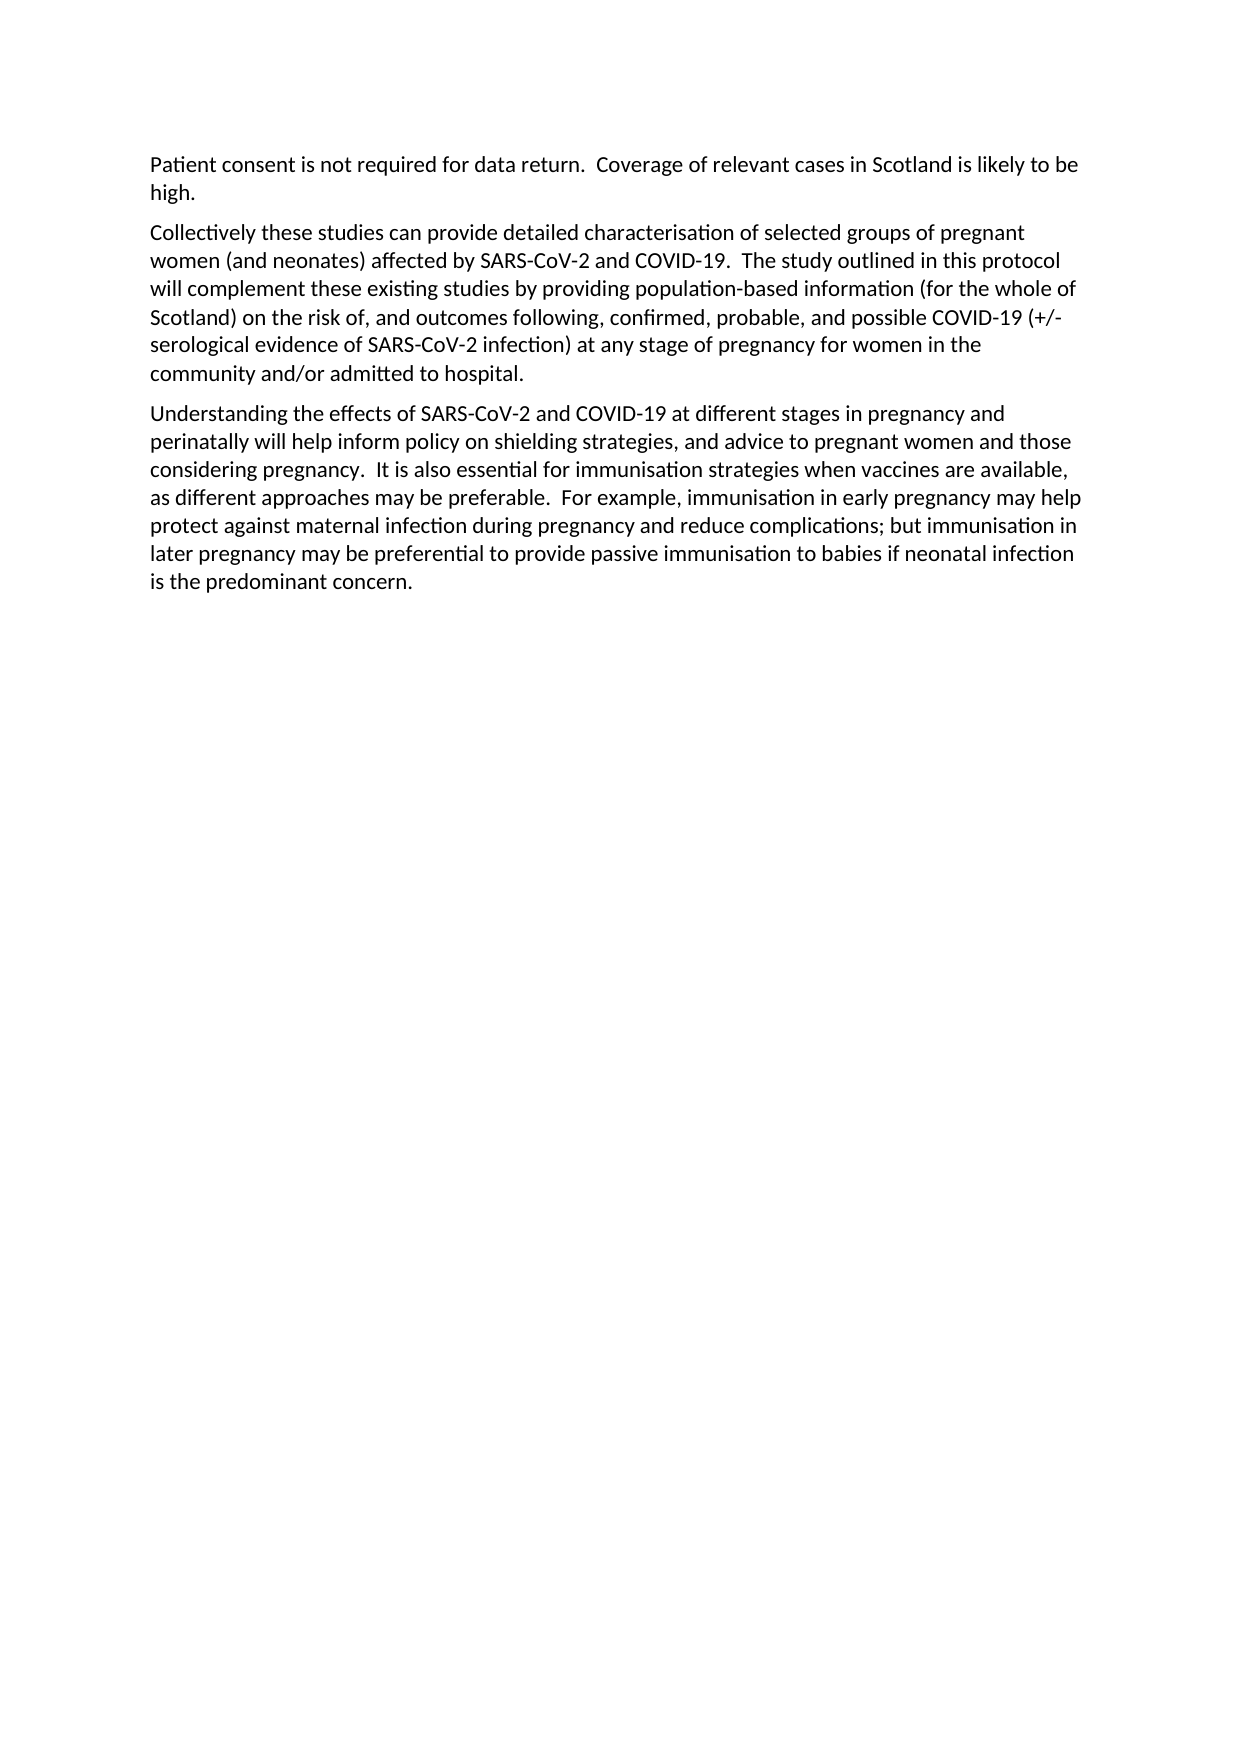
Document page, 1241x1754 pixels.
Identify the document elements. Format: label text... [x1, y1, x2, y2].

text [150, 150, 1090, 206]
text Understanding the effects of SARS-CoV-2 and COVID-19 at different stages in pregnancy and perinatally will help inform policy on shielding strategies, and advice to pregnant women and those considering pregnancy. It is also essential for immunisation strategies when vaccines are available, as different approaches may be preferable. For example, immunisation in early pregnancy may help protect against maternal infection during pregnancy and reduce complications; but immunisation in later pregnancy may be preferential to provide passive immunisation to babies if neonatal infection is the predominant concern. [150, 399, 1090, 595]
text Collectively these studies can provide detailed characterisation of selected groups of pregnant women (and neonates) affected by SARS-CoV-2 and COVID-19. The study outlined in this protocol will complement these existing studies by providing population-based information (for the whole of Scotland) on the risk of, and outcomes following, confirmed, probable, and possible COVID-19 (+/- serological evidence of SARS-CoV-2 infection) at any stage of pregnancy for women in the community and/or admitted to hospital. [150, 218, 1090, 387]
